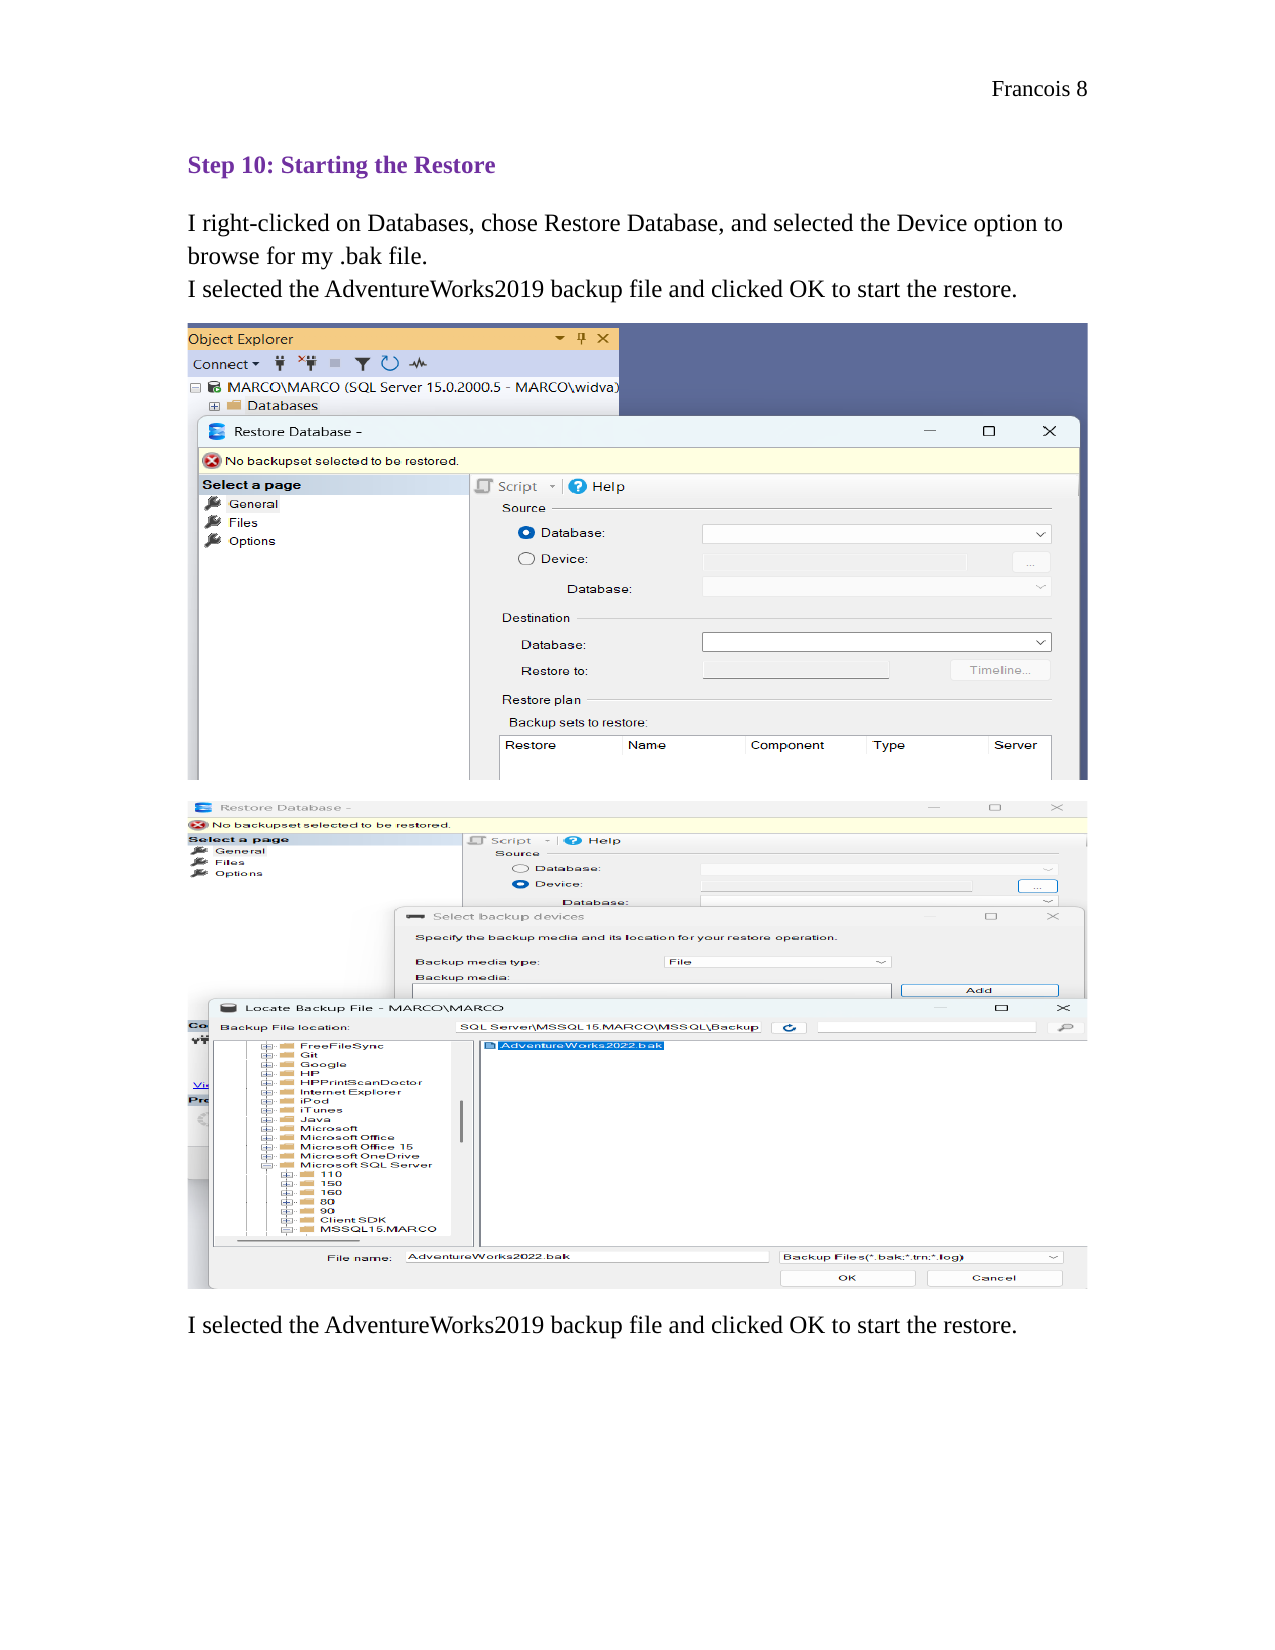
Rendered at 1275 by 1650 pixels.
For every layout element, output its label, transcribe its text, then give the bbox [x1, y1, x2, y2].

text Step 10: Starting the Restore [187, 150, 1087, 179]
text I right-clicked on Databases, chose Restore Database, and selected the Device option to browse for my .bak file. I selected the AdventureWorks2019 backup file and clicked OK to start the restore. [187, 208, 1087, 303]
picture [187, 323, 1088, 780]
picture [187, 801, 1088, 1289]
text I selected the AdventureWorks2019 backup file and clicked OK to start the restore. [187, 1310, 1087, 1339]
